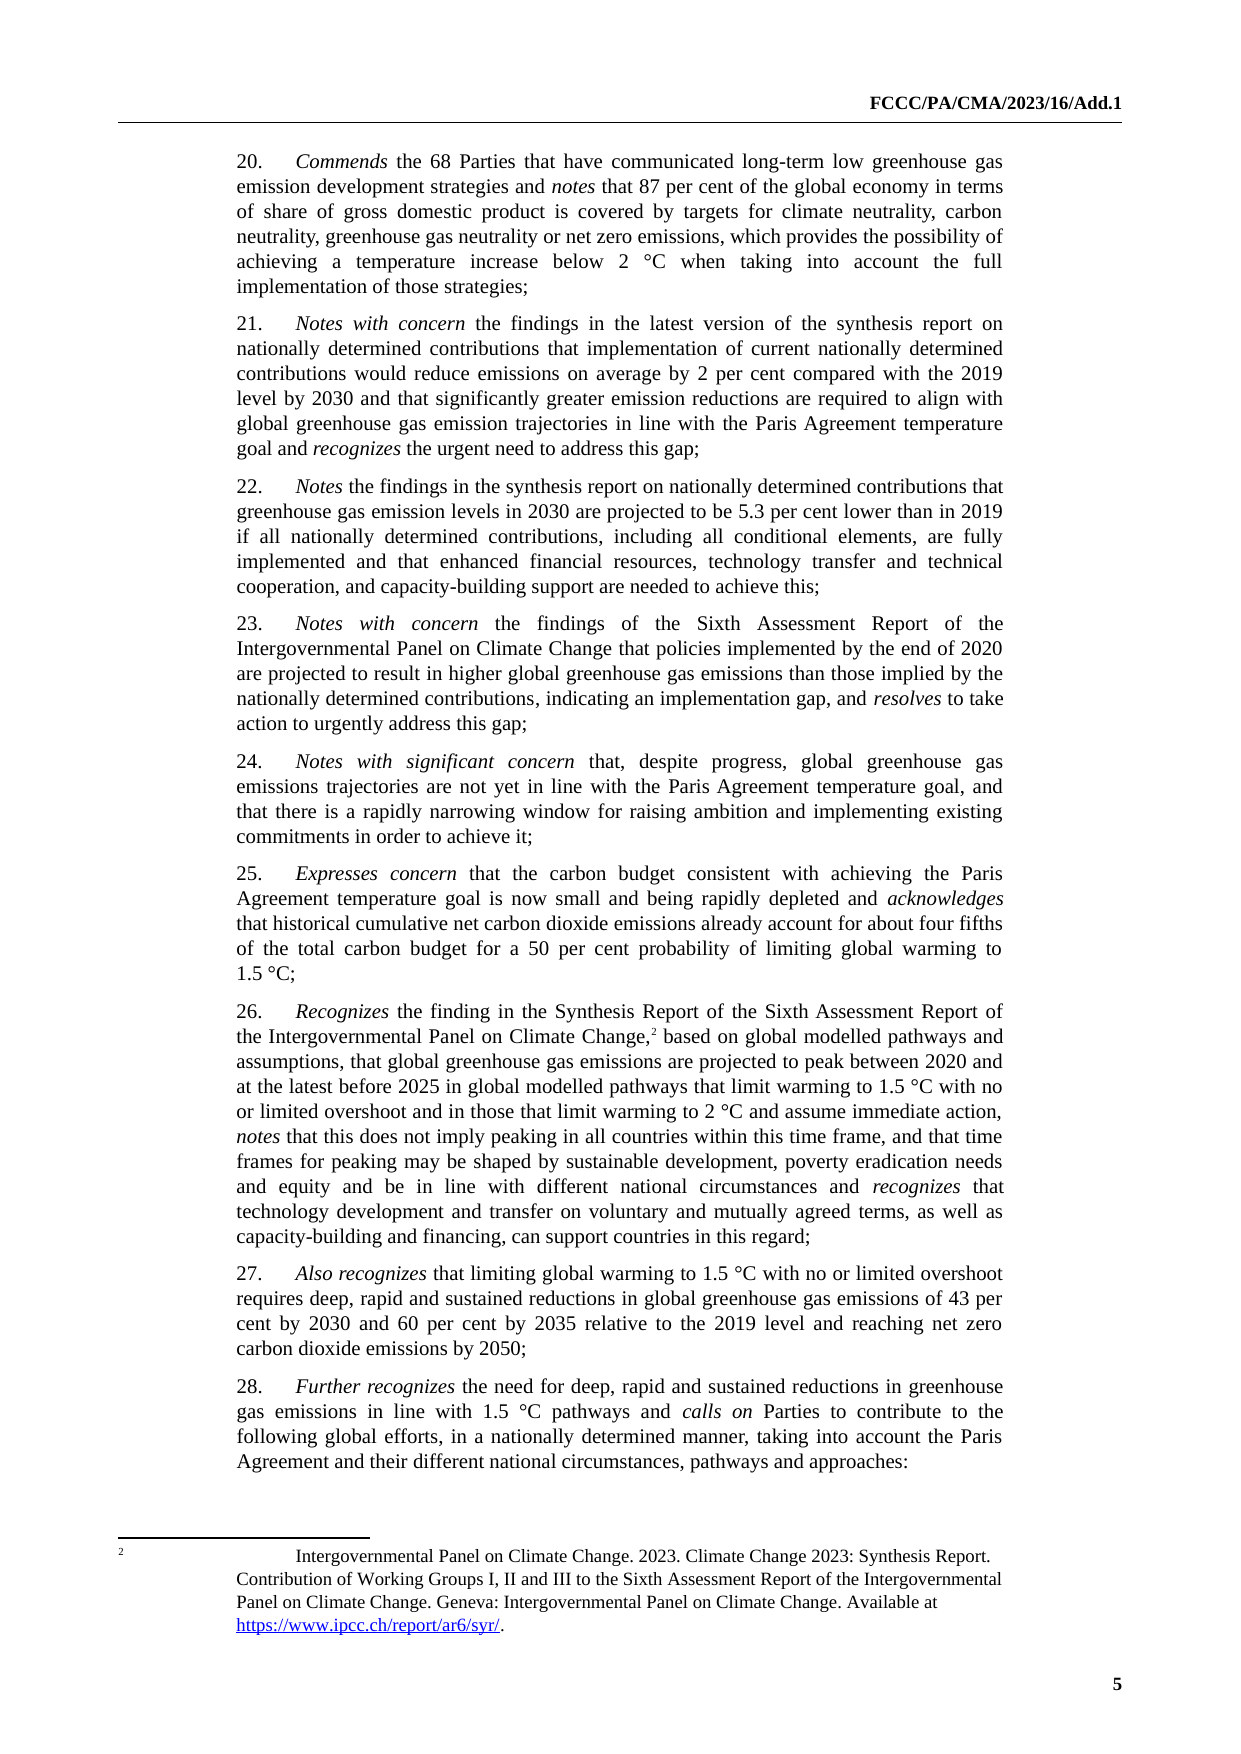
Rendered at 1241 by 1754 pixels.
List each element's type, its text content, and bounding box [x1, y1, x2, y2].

text 23. Notes with concern the findings of the Sixth Assessment Report of the Intergovernmental Panel on Climate Change that policies implemented by the end of 2020 are projected to result in higher global greenhouse gas emissions than those implied by the nationally determined contributions, indicating an implementation gap, and resolves to take action to urgently address this gap; [236, 610, 1004, 735]
text 26. Recognizes the finding in the Synthesis Report of the Sixth Assessment Report of the Intergovernmental Panel on Climate Change, based on global modelled pathways and assumptions, that global greenhouse gas emissions are projected to peak between 2020 and at the latest before 2025 in global modelled pathways that limit warming to 1.5 °C with no or limited overshoot and in those that limit warming to 2 °C and assume immediate action, notes that this does not imply peaking in all countries within this time frame, and that time frames for peaking may be shaped by sustainable development, poverty eradication needs and equity and be in line with different national circumstances and recognizes that technology development and transfer on voluntary and mutually agreed terms, as well as capacity-building and financing, can support countries in this regard; [236, 998, 1004, 1248]
text 25. Expresses concern that the carbon budget consistent with achieving the Paris Agreement temperature goal is now small and being rapidly depleted and acknowledges that historical cumulative net carbon dioxide emissions already account for about four fifths of the total carbon budget for a 50 per cent probability of limiting global warming to 1.5 °C; [236, 860, 1004, 985]
text 28. Further recognizes the need for deep, rapid and sustained reductions in greenhouse gas emissions in line with 1.5 °C pathways and calls on Parties to contribute to the following global efforts, in a nationally determined manner, taking into account the Paris Agreement and their different national circumstances, pathways and approaches: [236, 1373, 1004, 1473]
text 24. Notes with significant concern that, despite progress, global greenhouse gas emissions trajectories are not yet in line with the Paris Agreement temperature goal, and that there is a rapidly narrowing window for raising ambition and implementing existing commitments in order to achieve it; [236, 748, 1004, 848]
text 27. Also recognizes that limiting global warming to 1.5 °C with no or limited overshoot requires deep, rapid and sustained reductions in global greenhouse gas emissions of 43 per cent by 2030 and 60 per cent by 2035 relative to the 2019 level and reaching net zero carbon dioxide emissions by 2050; [236, 1260, 1004, 1360]
text 21. Notes with concern the findings in the latest version of the synthesis report on nationally determined contributions that implementation of current nationally determined contributions would reduce emissions on average by 2 per cent compared with the 2019 level by 2030 and that significantly greater emission reductions are required to align with global greenhouse gas emission trajectories in line with the Paris Agreement temperature goal and recognizes the urgent need to address this gap; [236, 310, 1004, 460]
text 22. Notes the findings in the synthesis report on nationally determined contributions that greenhouse gas emission levels in 2030 are projected to be 5.3 per cent lower than in 2019 if all nationally determined contributions, including all conditional elements, are fully implemented and that enhanced financial resources, technology transfer and technical cooperation, and capacity-building support are needed to achieve this; [236, 473, 1004, 598]
text 20. Commends the 68 Parties that have communicated long-term low greenhouse gas emission development strategies and notes that 87 per cent of the global economy in terms of share of gross domestic product is covered by targets for climate neutrality, carbon neutrality, greenhouse gas neutrality or net zero emissions, which provides the possibility of achieving a temperature increase below 2 °C when taking into account the full implementation of those strategies; [236, 148, 1004, 298]
